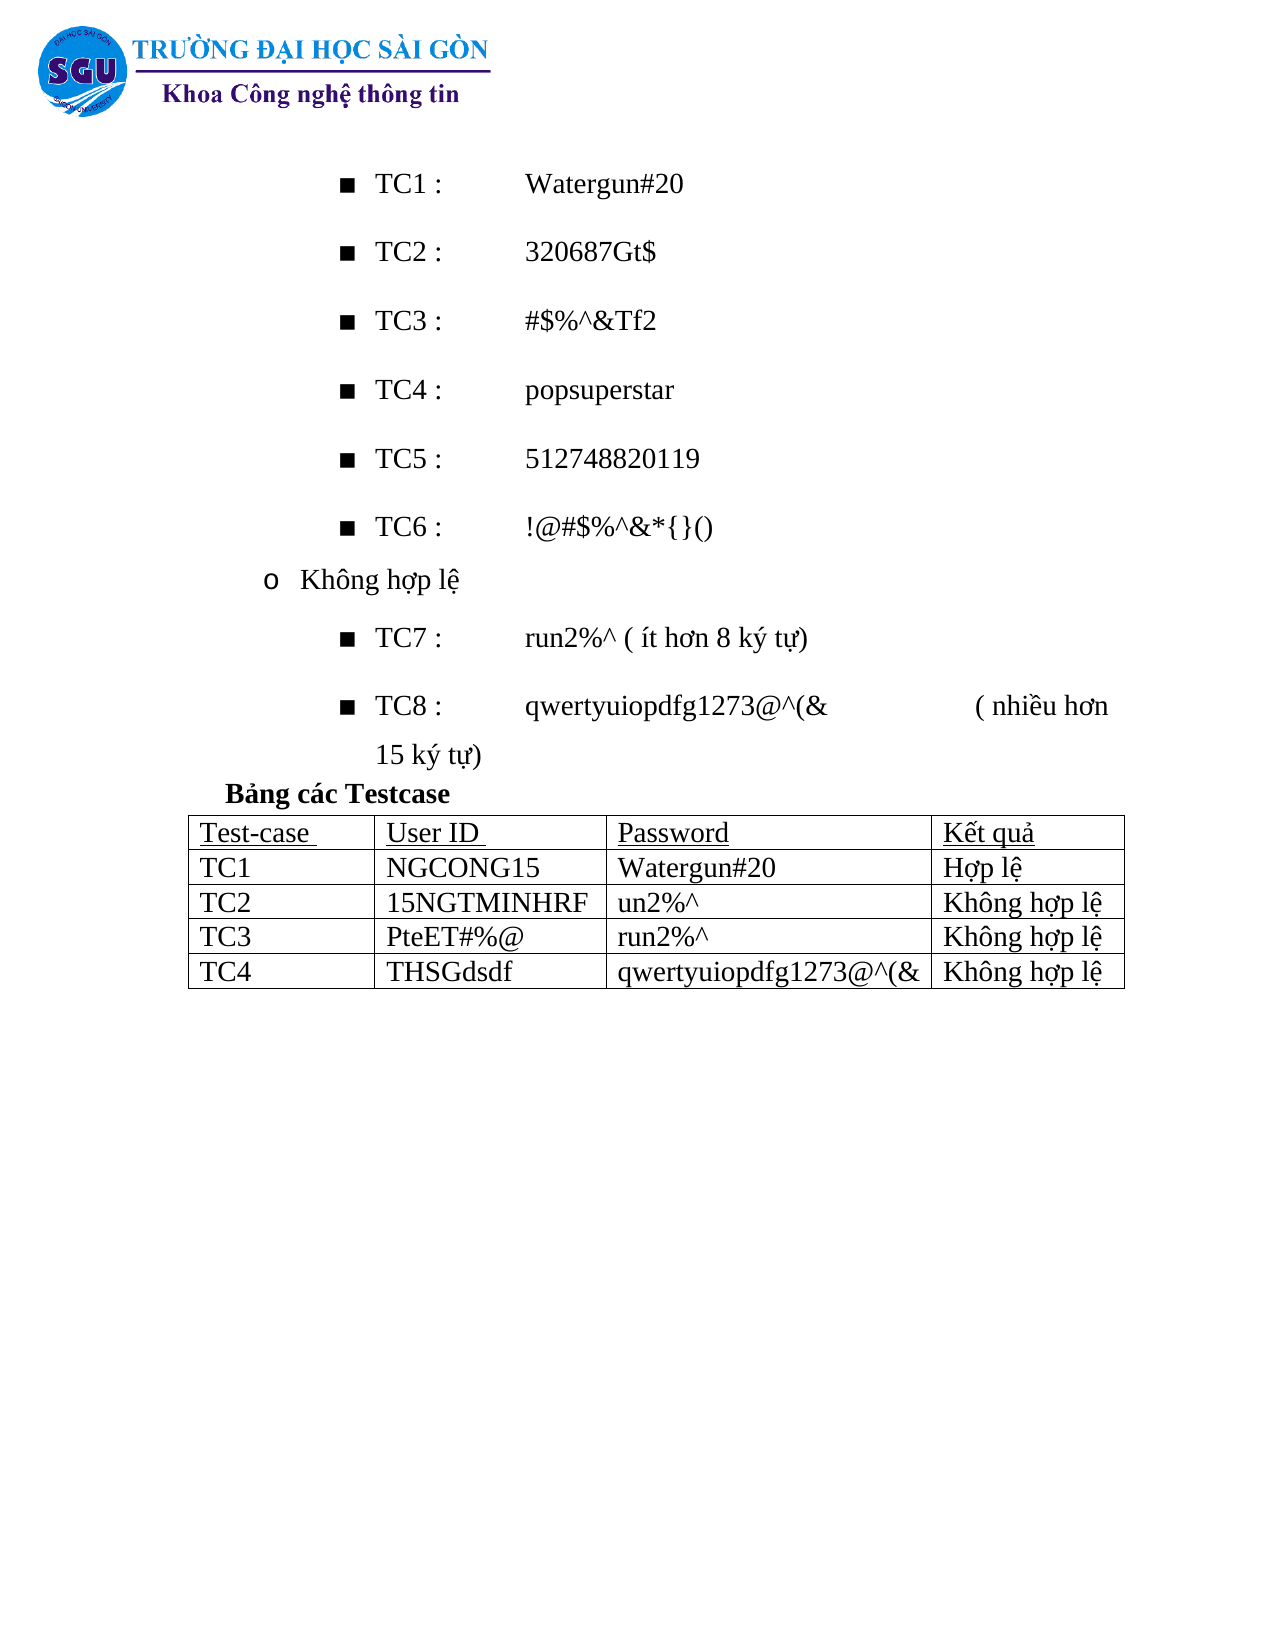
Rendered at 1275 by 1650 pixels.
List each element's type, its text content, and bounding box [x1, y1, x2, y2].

picture [37, 18, 491, 124]
list TC3 : #$%^&Tf2 [337, 287, 1125, 347]
table_cell un2%^ [607, 885, 931, 918]
table_cell TC4 [189, 954, 374, 987]
list TC2 : 320687Gt$ [337, 219, 1125, 278]
list TC4 : popsuperstar [337, 356, 1125, 416]
text Bảng các Testcase [225, 776, 1125, 809]
table_cell TC1 [189, 850, 374, 884]
table_cell NGCONG15 [375, 850, 606, 884]
table_header Password [607, 816, 931, 849]
table_cell Không hợp lệ [932, 954, 1124, 987]
list TC5 : 512748820119 [337, 425, 1125, 485]
table_header User ID [375, 816, 606, 849]
table_header Kết quả [932, 816, 1124, 849]
table_cell 15NGTMINHRF [375, 885, 606, 918]
table_cell TC2 [189, 885, 374, 918]
list Không hợp lệ [262, 562, 1125, 598]
table_cell Không hợp lệ [932, 919, 1124, 953]
table_cell run2%^ [607, 919, 931, 953]
list TC8 : qwertyuiopdfg1273@^(& ( nhiều hơn 15 ký tự) [337, 673, 1125, 771]
table_cell qwertyuiopdfg1273@^(& [607, 954, 931, 987]
table_cell TC3 [189, 919, 374, 953]
table_cell Watergun#20 [607, 850, 931, 884]
list TC7 : run2%^ ( ít hơn 8 ký tự) [337, 604, 1125, 664]
table_header Test-case [189, 816, 374, 849]
table_cell Hợp lệ [932, 850, 1124, 884]
table_cell PteET#%@ [375, 919, 606, 953]
table_cell Không hợp lệ [932, 885, 1124, 918]
list TC6 : !@#$%^&*{}() [337, 494, 1125, 553]
list TC1 : Watergun#20 [337, 150, 1125, 210]
table_cell THSGdsdf [375, 954, 606, 987]
